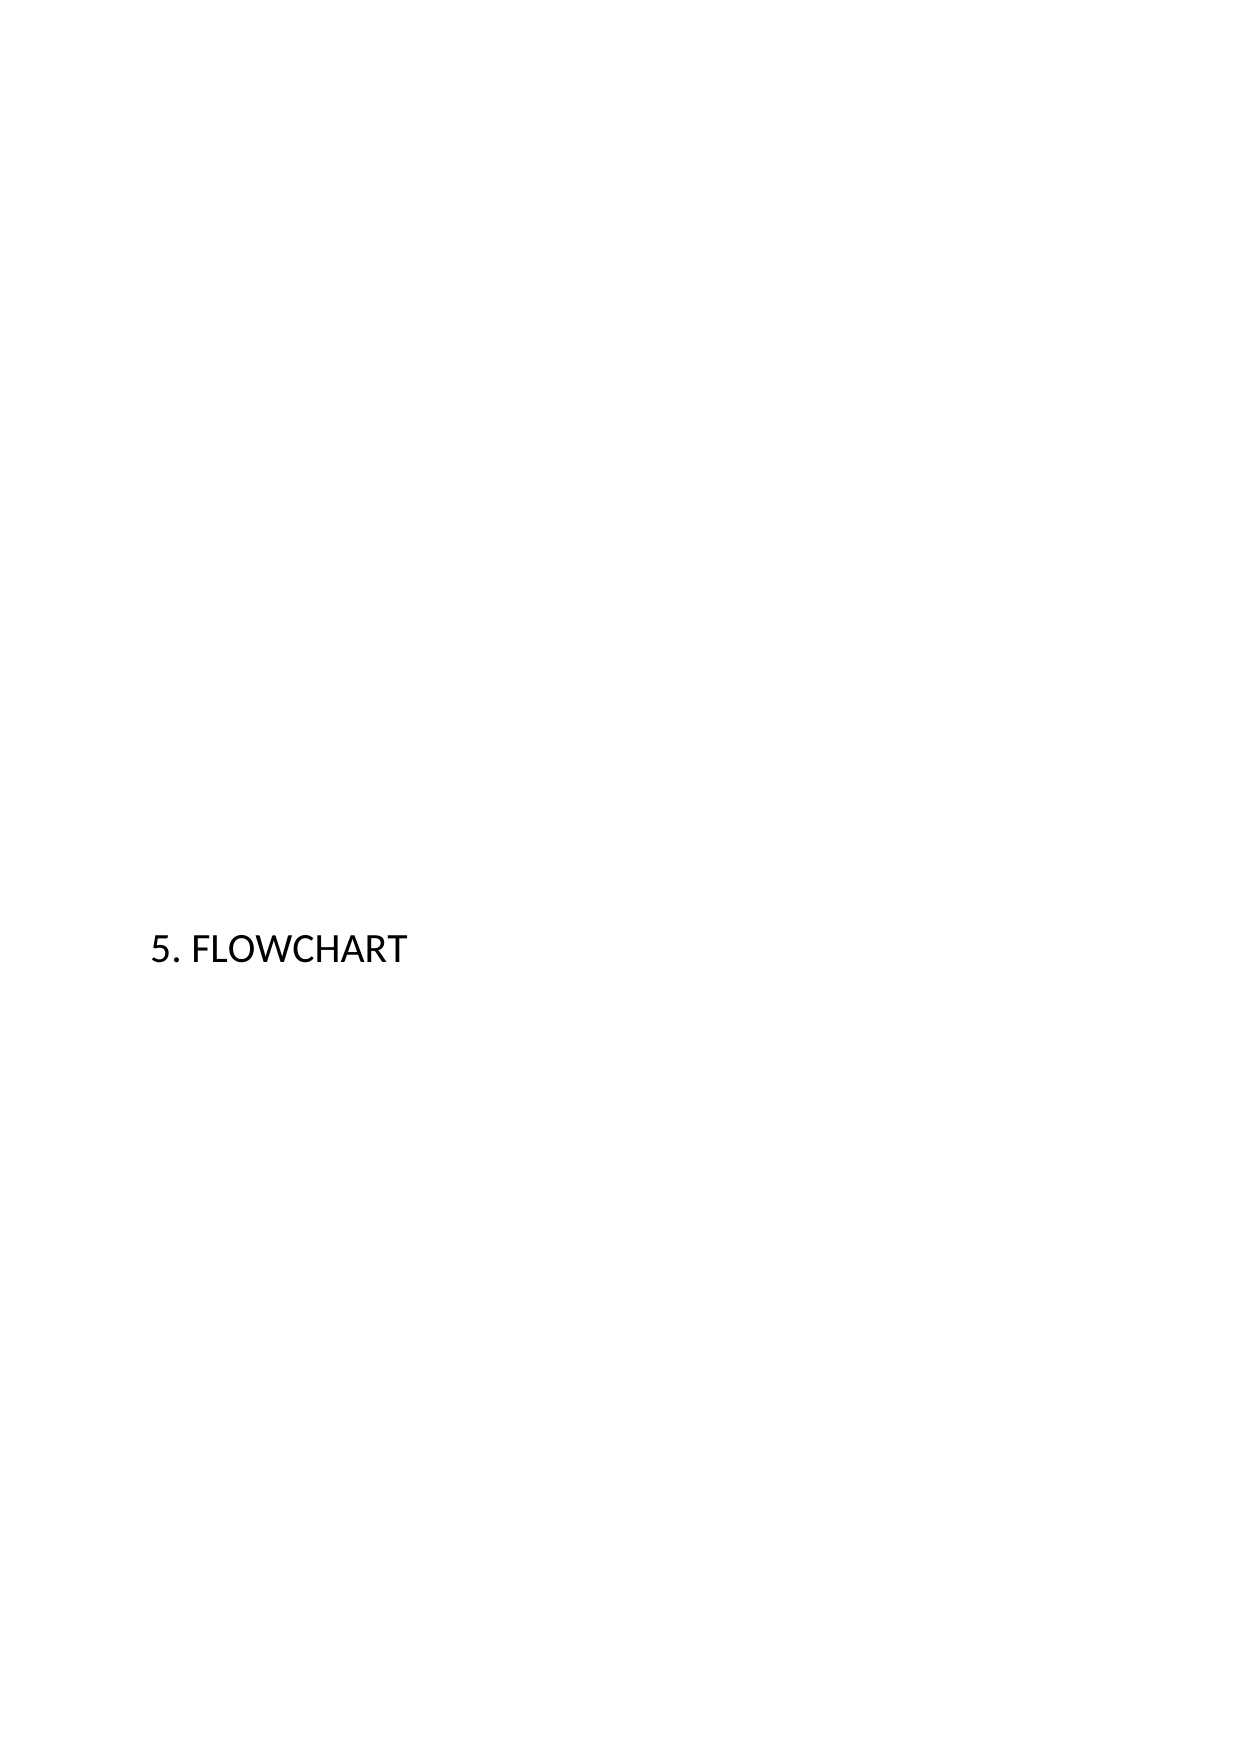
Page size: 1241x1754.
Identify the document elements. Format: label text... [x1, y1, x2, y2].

text 5. FLOWCHART [150, 922, 1090, 973]
